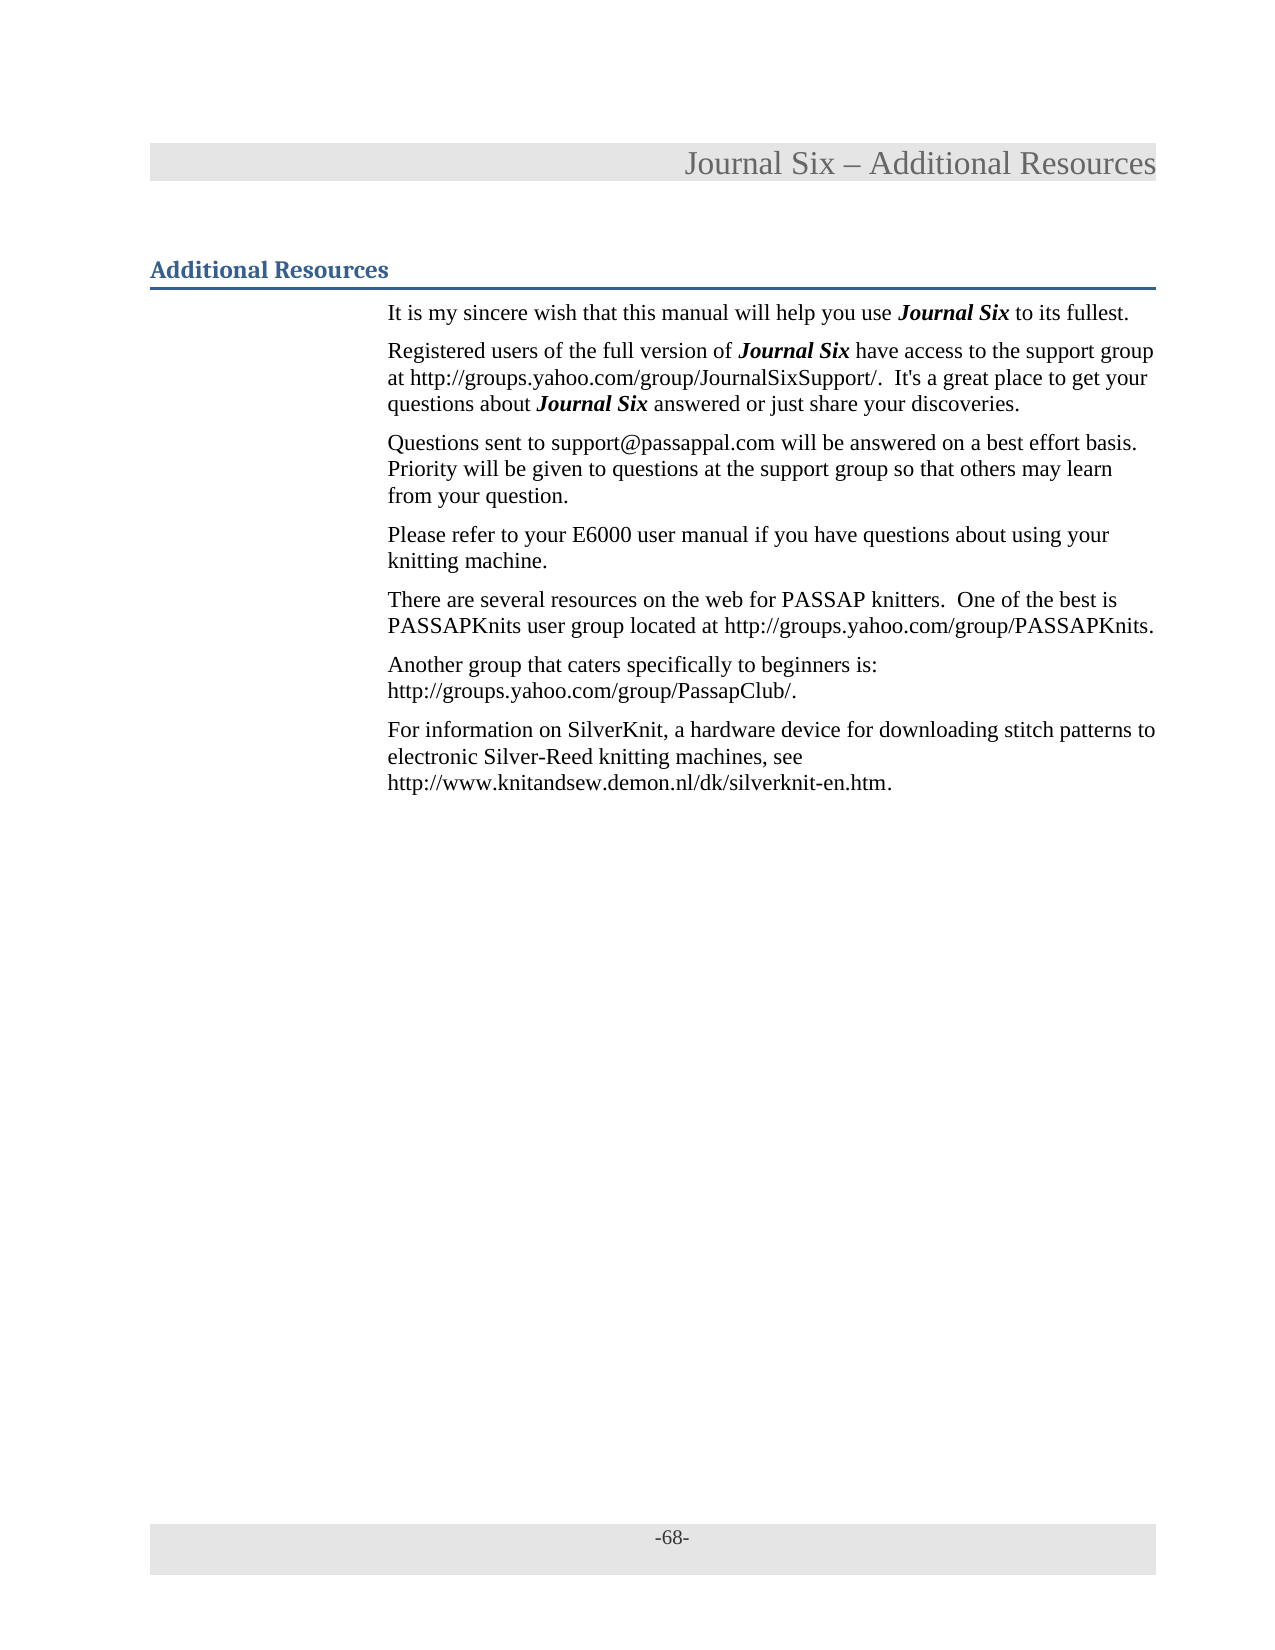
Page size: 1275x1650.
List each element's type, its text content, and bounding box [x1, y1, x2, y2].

text Another group that caters specifically to beginners is: http://groups.yahoo.com/group/PassapClub/. [387, 651, 1156, 704]
text It is my sincere wish that this manual will help you use Journal Six to its fullest. [387, 299, 1156, 325]
subtitle Additional Resources [150, 256, 1156, 287]
text Registered users of the full version of Journal Six have access to the support group at http://groups.yahoo.com/group/JournalSixSupport/. It's a great place to get your questions about Journal Six answered or just share your discoveries. [387, 338, 1156, 417]
text Please refer to your E6000 user manual if you have questions about using your knitting machine. [387, 521, 1156, 573]
text For information on SilverKnit, a hardware device for downloading stitch patterns to electronic Silver-Reed knitting machines, see http://www.knitandsew.demon.nl/dk/silverknit-en.htm. [387, 716, 1156, 795]
text There are several resources on the web for PASSAP knitters. One of the best is PASSAPKnits user group located at http://groups.yahoo.com/group/PASSAPKnits. [387, 586, 1156, 639]
text Questions sent to support@passappal.com will be answered on a best effort basis. Priority will be given to questions at the support group so that others may learn from your question. [387, 429, 1156, 508]
